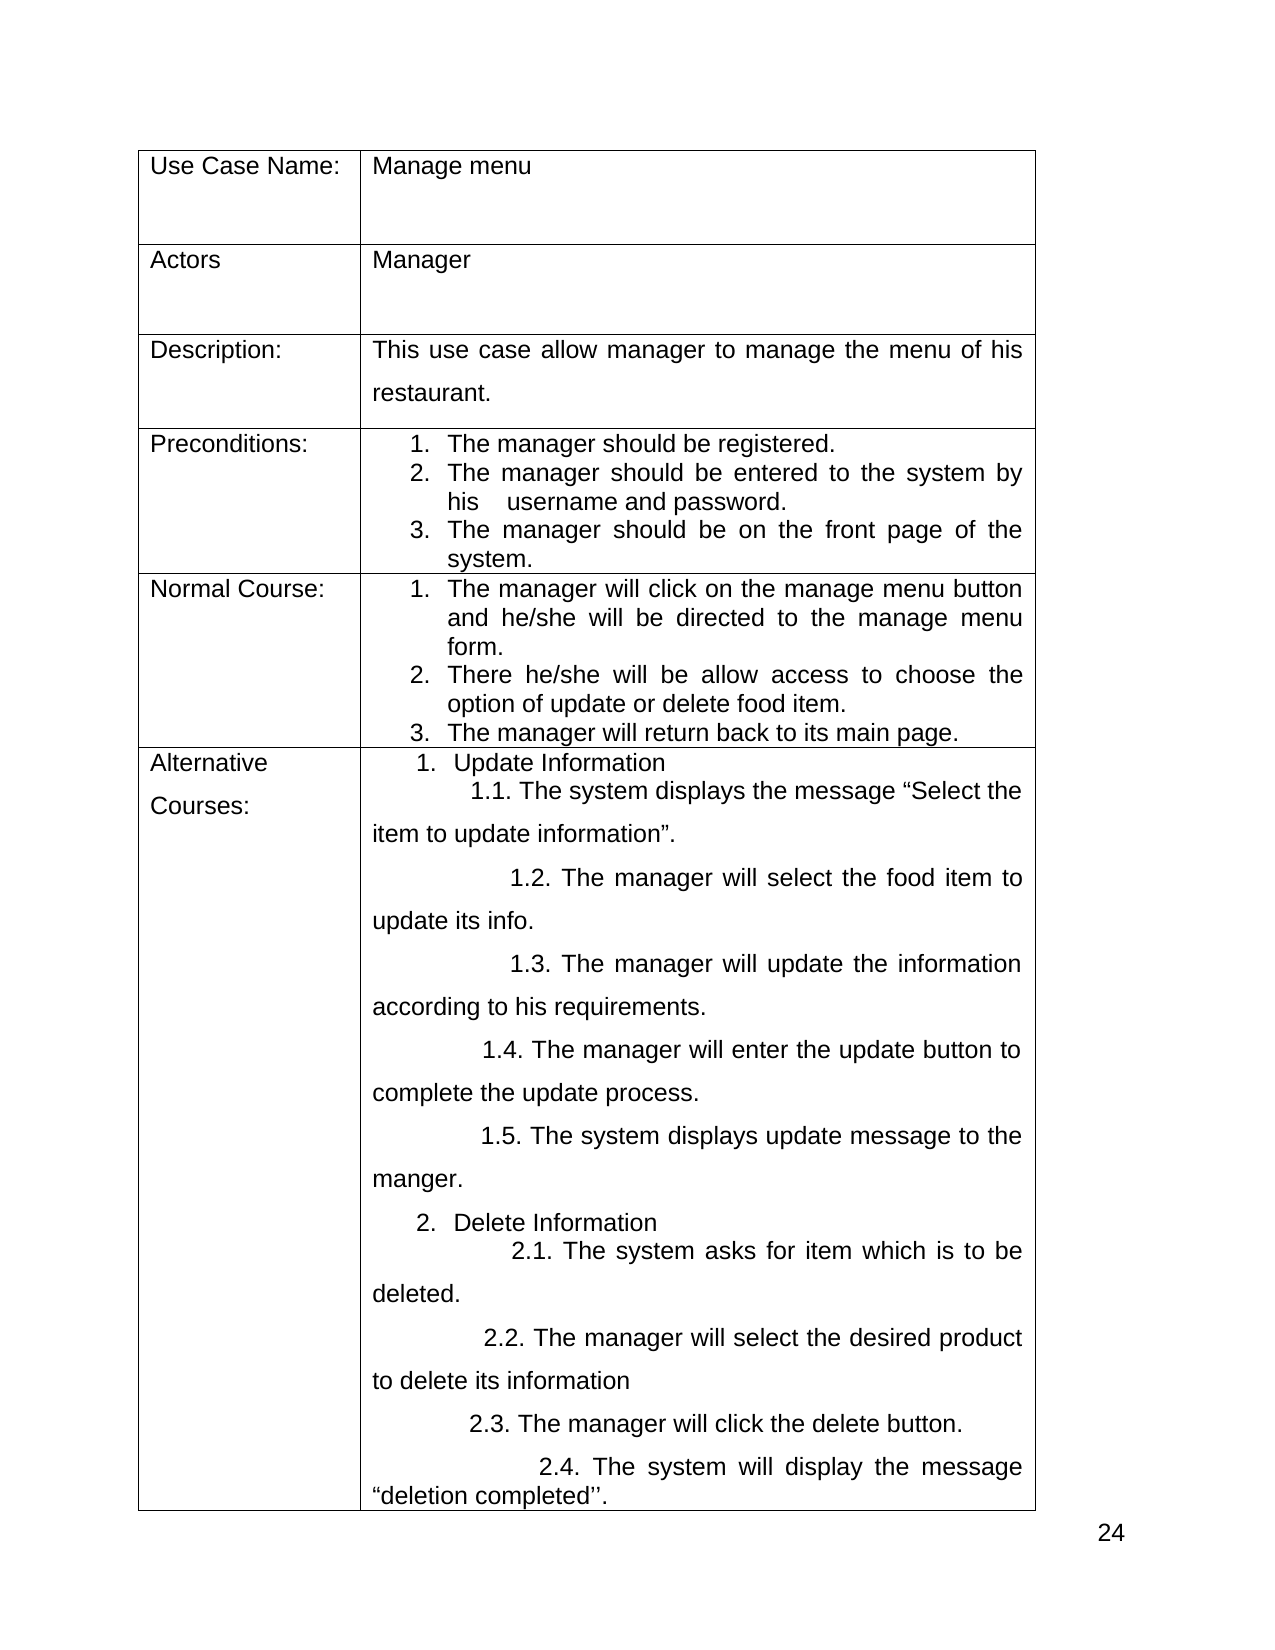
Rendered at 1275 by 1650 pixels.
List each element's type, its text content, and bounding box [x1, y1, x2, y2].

table_cell Manager [361, 245, 1035, 334]
table_cell The manager will click on the manage menu button and he/she will be directed to the manage menu form. There he/she will be allow access to choose the option of update or delete food item. The manager will return back to its main page. [361, 574, 1035, 747]
table_cell Normal Course: [139, 574, 360, 747]
table_cell This use case allow manager to manage the menu of his restaurant. [361, 335, 1035, 428]
table_cell Use Case Name: [139, 151, 360, 244]
table_cell Actors [139, 245, 360, 334]
table_cell Alternative Courses: [139, 748, 360, 1509]
table_cell Update Information 1.1. The system displays the message “Select the item to update information”. 1.2. The manager will select the food item to update its info. 1.3. The manager will update the information according to his requirements. 1.4. The manager will enter the update button to complete the update process. 1.5. The system displays update message to the manger. Delete Information 2.1. The system asks for item which is to be deleted. 2.2. The manager will select the desired product to delete its information 2.3. The manager will click the delete button. 2.4. The system will display the message “deletion completed’’. [361, 748, 1035, 1509]
table_cell Description: [139, 335, 360, 428]
table_cell Preconditions: [139, 429, 360, 573]
table_cell Manage menu [361, 151, 1035, 244]
table_cell The manager should be registered. The manager should be entered to the system by his username and password. The manager should be on the front page of the system. [361, 429, 1035, 573]
